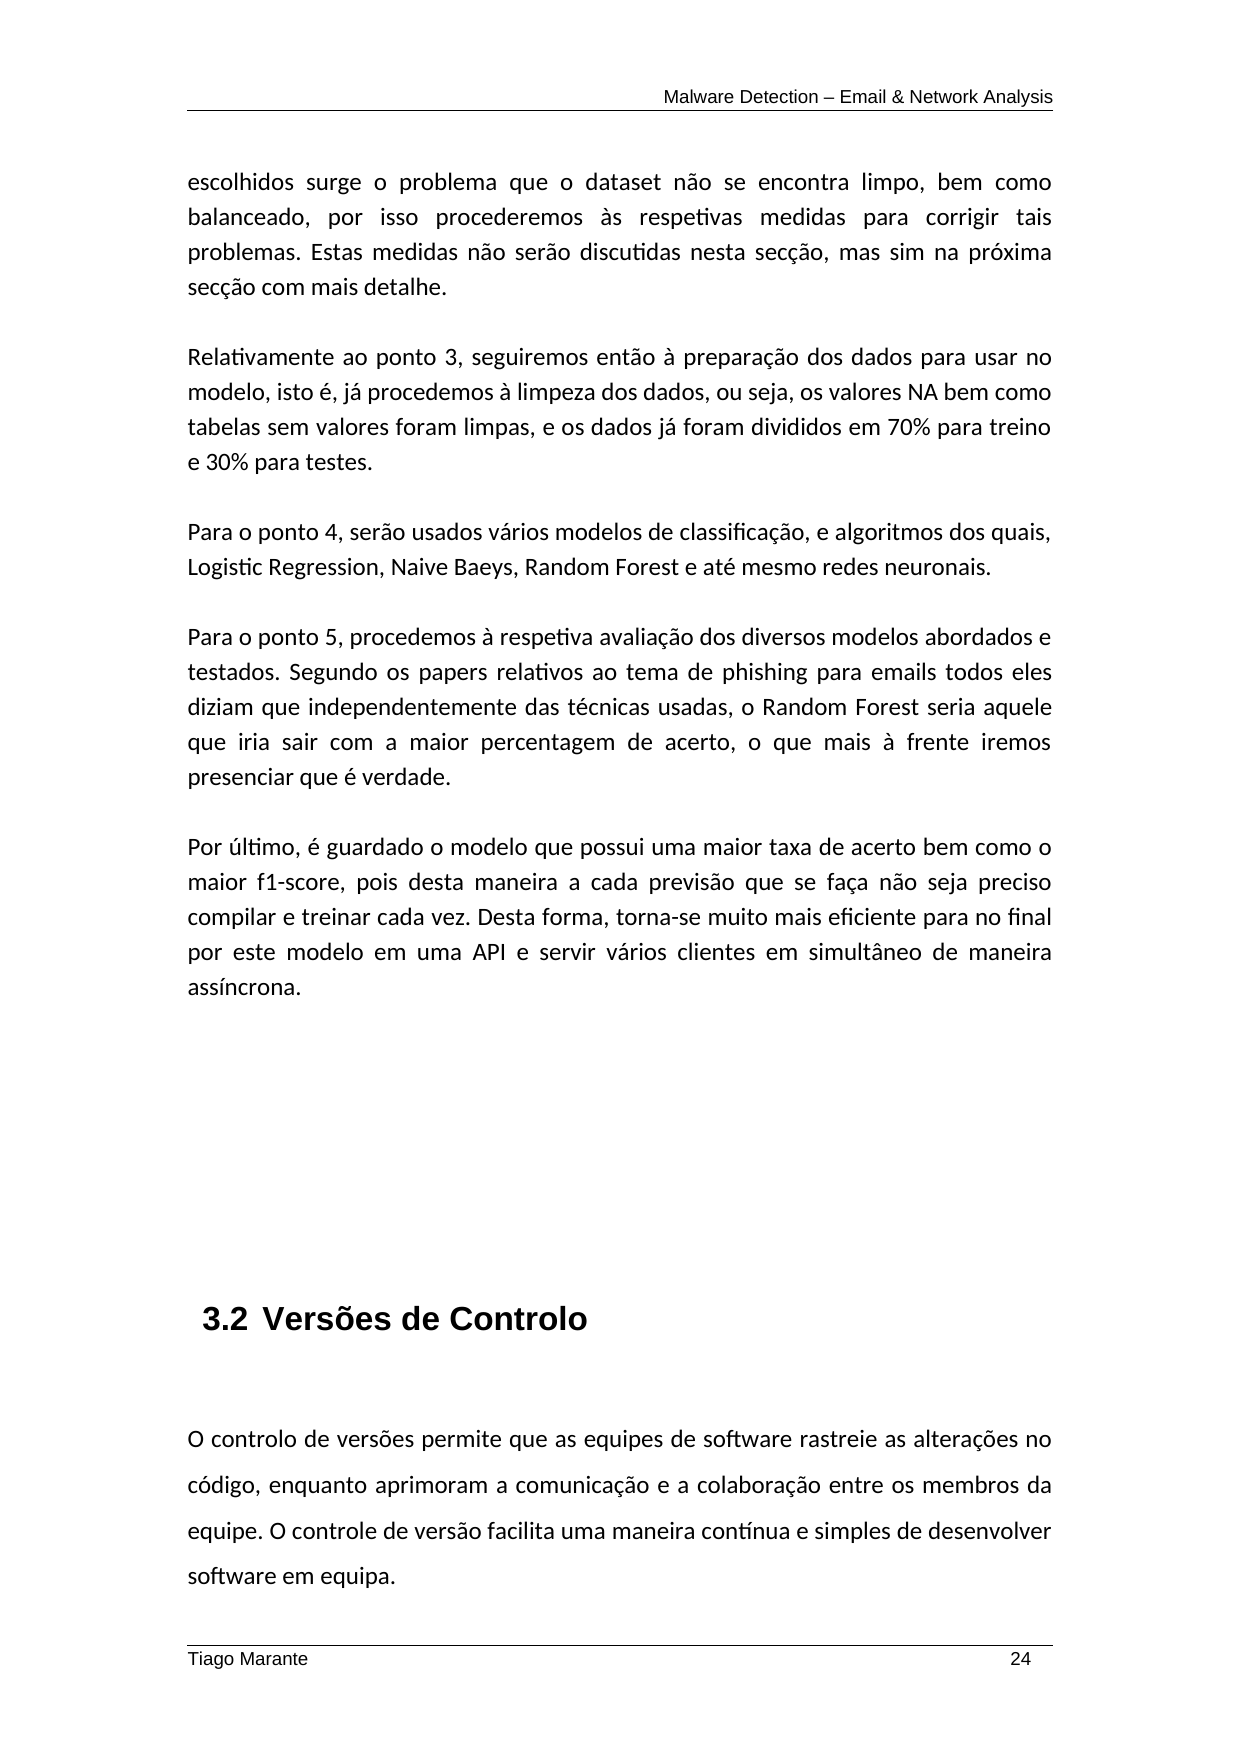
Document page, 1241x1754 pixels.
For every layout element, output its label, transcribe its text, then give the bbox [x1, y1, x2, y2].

text Depois de ver bastantes datasets, e em conjunto com o cliente/orientador foi escolhido um determinado dataset para a resolução do problema. Porém agora depois de já se ter escolhidos surge o problema que o dataset não se encontra limpo, bem como balanceado, por isso procederemos às respetivas medidas para corrigir tais problemas. Estas medidas não serão discutidas nesta secção, mas sim na próxima secção com mais detalhe. [187, 167, 1053, 302]
text Relativamente ao ponto 3, seguiremos então à preparação dos dados para usar no modelo, isto é, já procedemos à limpeza dos dados, ou seja, os valores NA bem como tabelas sem valores foram limpas, e os dados já foram divididos em 70% para treino e 30% para testes. [187, 342, 1053, 477]
text Para o ponto 4, serão usados vários modelos de classificação, e algoritmos dos quais, Logistic Regression, Naive Baeys, Random Forest e até mesmo redes neuronais. [187, 517, 1053, 582]
text Versões de Controlo [202, 1299, 1053, 1337]
text Por último, é guardado o modelo que possui uma maior taxa de acerto bem como o maior f1-score, pois desta maneira a cada previsão que se faça não seja preciso compilar e treinar cada vez. Desta forma, torna-se muito mais eficiente para no final por este modelo em uma API e servir vários clientes em simultâneo de maneira assíncrona. [187, 832, 1053, 1002]
text Para o ponto 5, procedemos à respetiva avaliação dos diversos modelos abordados e testados. Segundo os papers relativos ao tema de phishing para emails todos eles diziam que independentemente das técnicas usadas, o Random Forest seria aquele que iria sair com a maior percentagem de acerto, o que mais à frente iremos presenciar que é verdade. [187, 622, 1053, 792]
